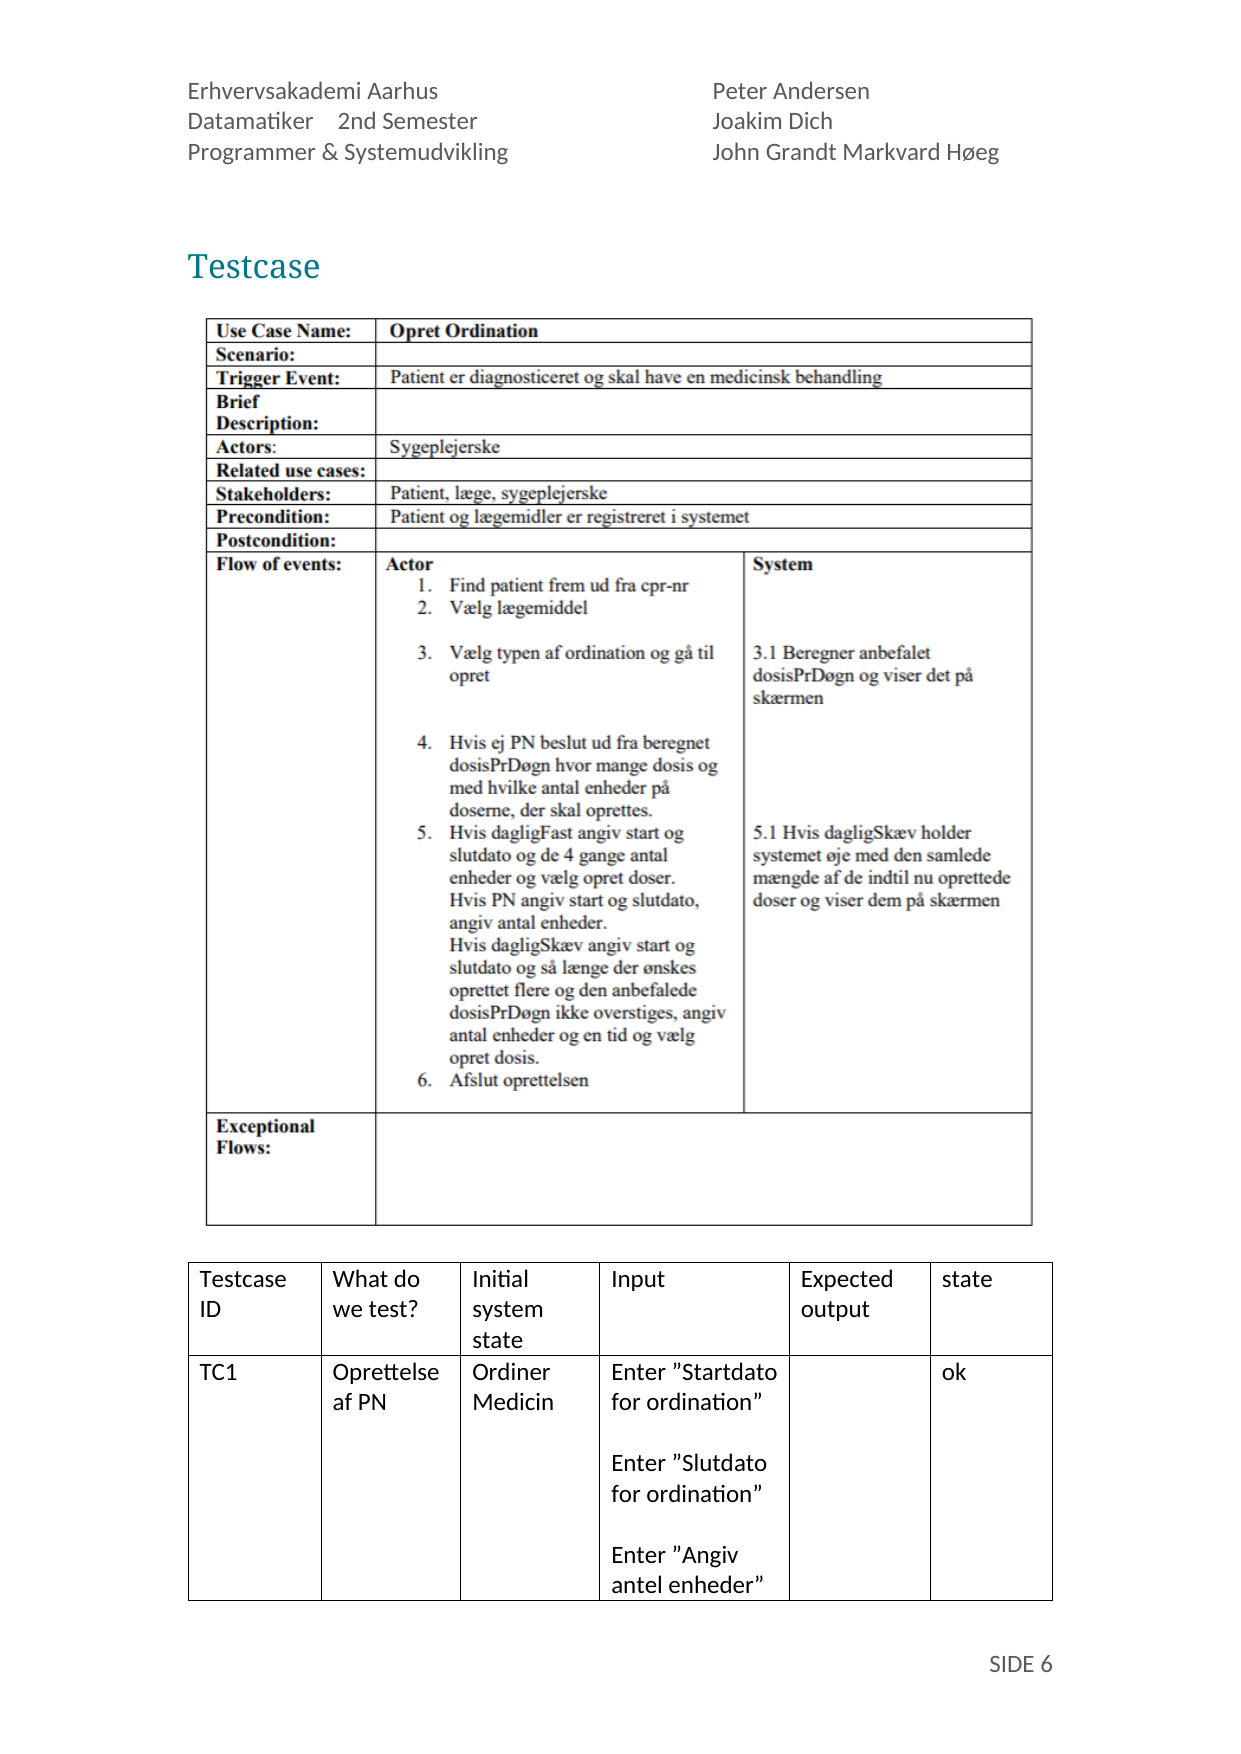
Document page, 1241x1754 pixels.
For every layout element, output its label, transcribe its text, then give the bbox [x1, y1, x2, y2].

table_header Initial system state [461, 1263, 599, 1355]
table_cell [600, 1356, 789, 1600]
subtitle Testcase [187, 242, 1053, 288]
table_cell ok [931, 1356, 1052, 1600]
table_cell TC1 [189, 1356, 321, 1600]
table_header Testcase ID [189, 1263, 321, 1355]
table_header Input [600, 1263, 789, 1355]
table_header state [931, 1263, 1052, 1355]
table_header What do we test? [322, 1263, 460, 1355]
table_cell Ordiner Medicin [461, 1356, 599, 1600]
table_header Expected output [790, 1263, 930, 1355]
table_cell Oprettelse af PN [322, 1356, 460, 1600]
picture [187, 305, 1053, 1239]
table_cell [790, 1356, 930, 1600]
